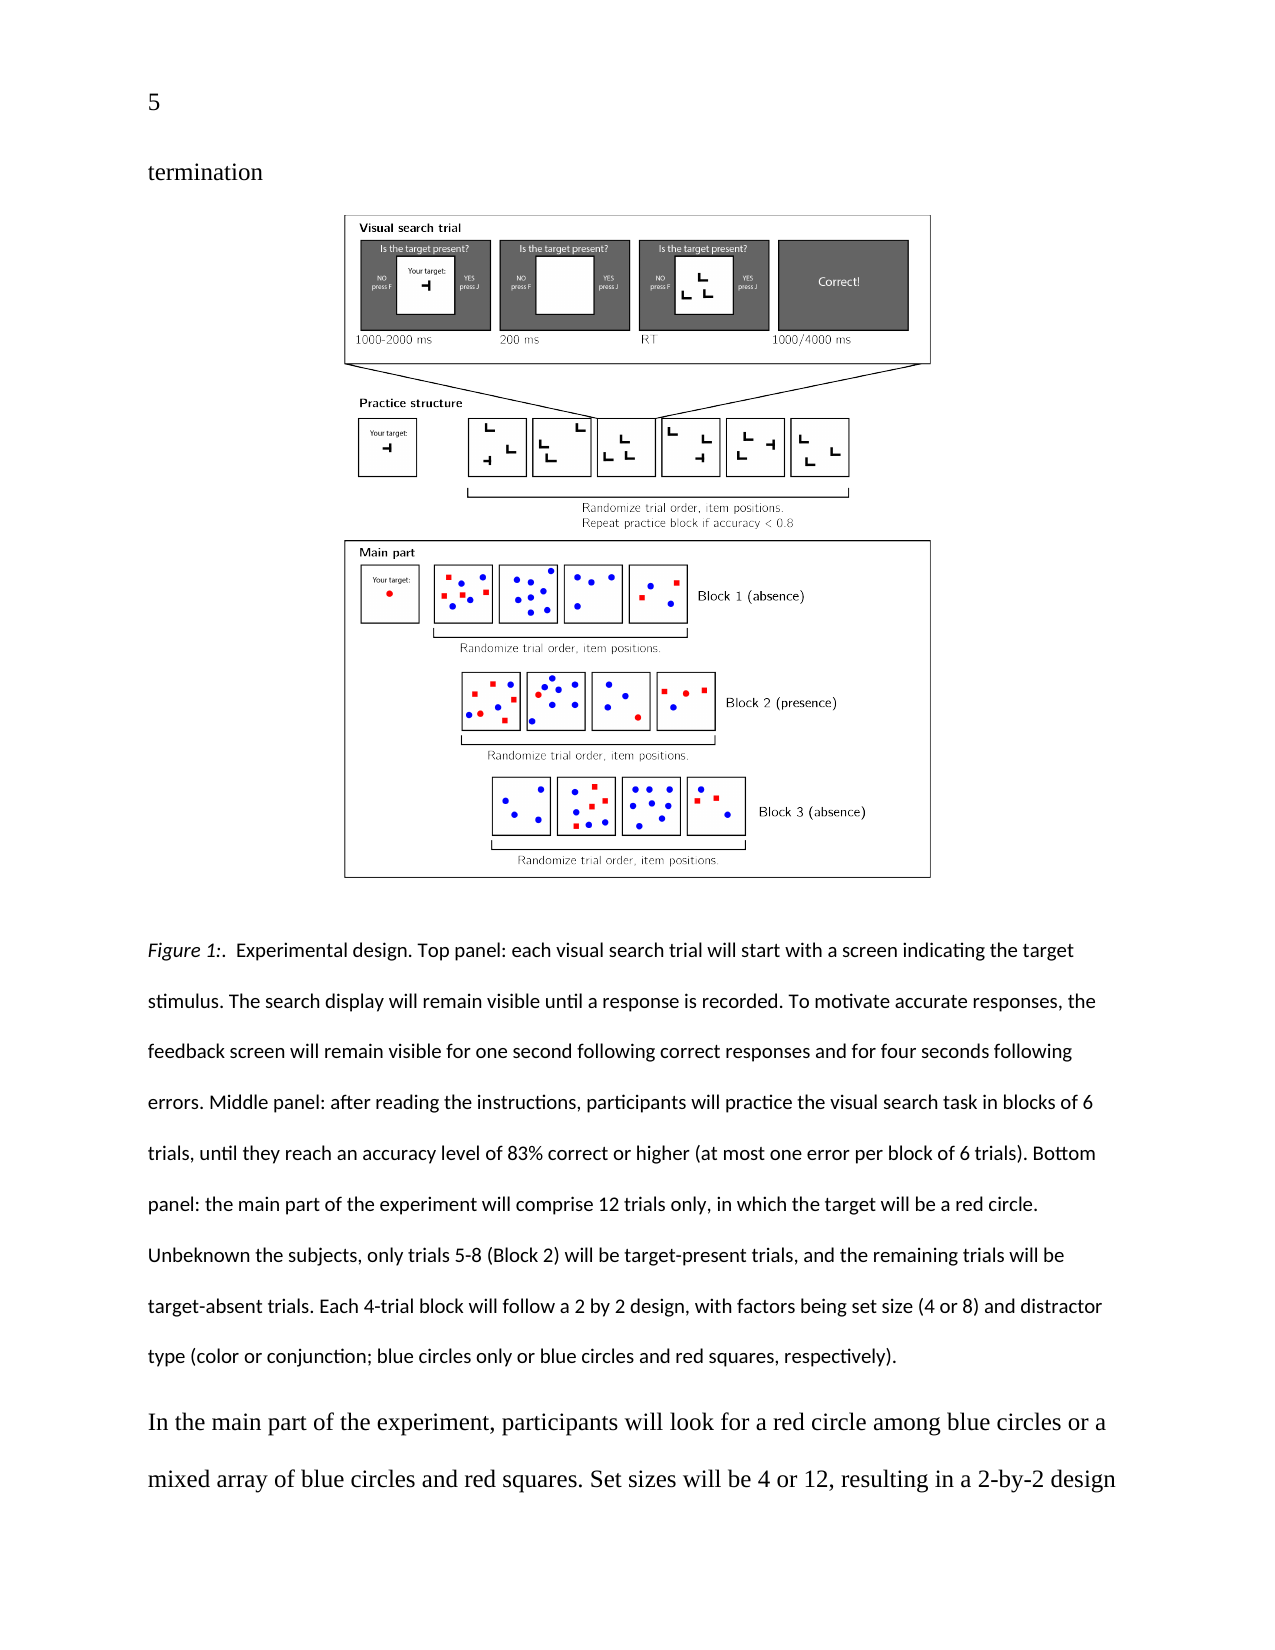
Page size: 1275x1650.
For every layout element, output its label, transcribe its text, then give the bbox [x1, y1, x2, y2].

text Figure 1:. Experimental design. Top panel: each visual search trial will start with a screen indicating the target stimulus. The search display will remain visible until a response is recorded. To motivate accurate responses, the feedback screen will remain visible for one second following correct responses and for four seconds following errors. Middle panel: after reading the instructions, participants will practice the visual search task in blocks of 6 trials, until they reach an accuracy level of 83% correct or higher (at most one error per block of 6 trials). Bottom panel: the main part of the experiment will comprise 12 trials only, in which the target will be a red circle. Unbeknown the subjects, only trials 5-8 (Block 2) will be target-present trials, and the remaining trials will be target-absent trials. Each 4-trial block will follow a 2 by 2 design, with factors being set size (4 or 8) and distractor type (color or conjunction; blue circles only or blue circles and red squares, respectively). [148, 937, 1127, 1369]
picture [344, 215, 931, 884]
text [148, 1407, 1127, 1493]
